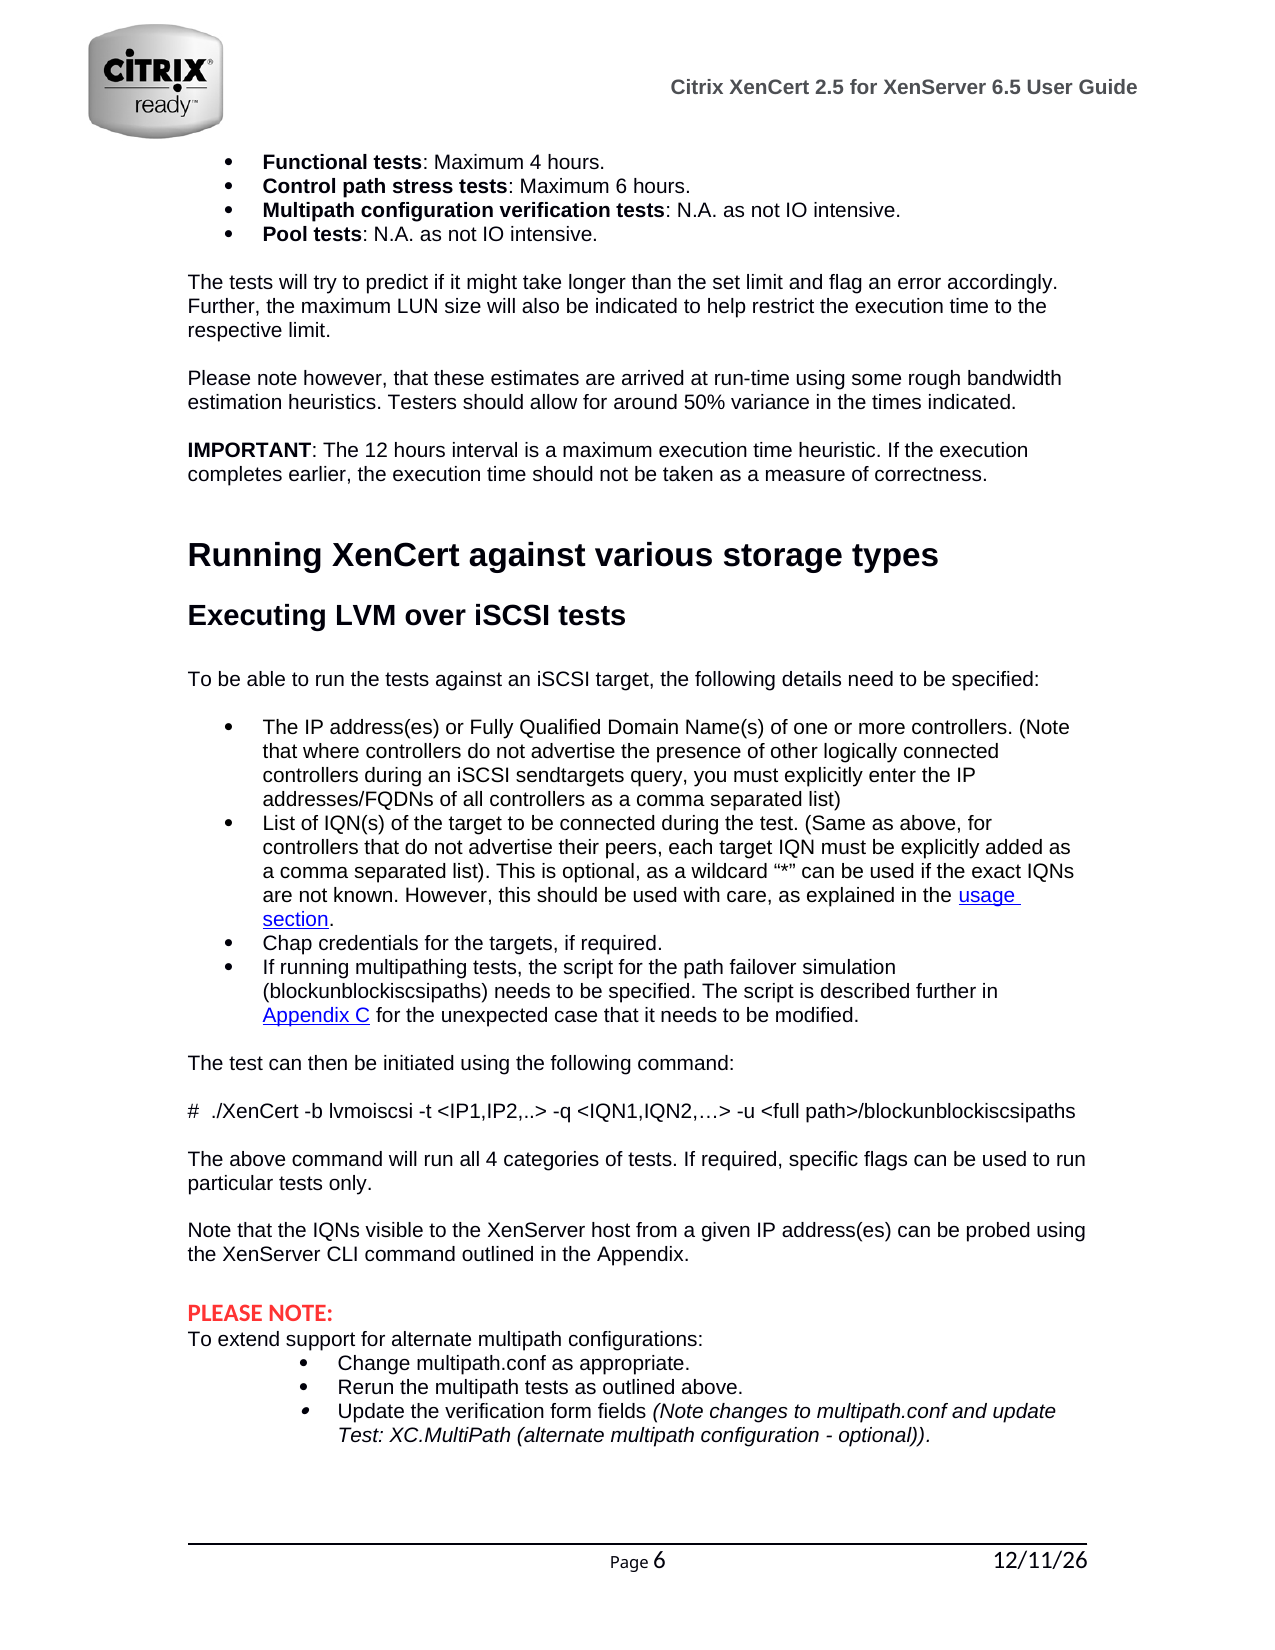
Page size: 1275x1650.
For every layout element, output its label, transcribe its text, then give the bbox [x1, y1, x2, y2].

text The test can then be initiated using the following command: [187, 1051, 1087, 1074]
text Note that the IQNs visible to the XenServer host from a given IP address(es) can be probed using the XenServer CLI command outlined in the Appendix. [187, 1218, 1087, 1266]
list Pool tests: N.A. as not IO intensive. [225, 222, 1087, 246]
text The above command will run all 4 categories of tests. If required, specific flags can be used to run particular tests only. [187, 1146, 1087, 1194]
text PLEASE NOTE: [187, 1297, 1087, 1327]
list If running multipathing tests, the script for the path failover simulation (blockunblockiscsipaths) needs to be specified. The script is described further in Appendix C for the unexpected case that it needs to be modified. [225, 954, 1087, 1027]
picture [76, 13, 235, 149]
subtitle Running XenCert against various storage types [187, 535, 1087, 573]
list Update the verification form fields (Note changes to multipath.conf and update Test: XC.MultiPath (alternate multipath configuration - optional)). [300, 1399, 1087, 1447]
list Change multipath.conf as appropriate. [300, 1351, 1087, 1375]
list Rerun the multipath tests as outlined above. [300, 1375, 1087, 1399]
list List of IQN(s) of the target to be connected during the test. (Same as above, for controllers that do not advertise their peers, each target IQN must be explicitly added as a comma separated list). This is optional, as a wildcard “*” can be used if the exact IQNs are not known. However, this should be used with care, as explained in the usage section. [225, 811, 1087, 931]
text Please note however, that these estimates are arrived at run-time using some rough bandwidth estimation heuristics. Testers should allow for around 50% variance in the times indicated. [187, 366, 1087, 414]
list Control path stress tests: Maximum 6 hours. [225, 174, 1087, 198]
subtitle Executing LVM over iSCSI tests [187, 598, 1087, 632]
list Chap credentials for the targets, if required. [225, 931, 1087, 954]
text # ./XenCert -b lvmoiscsi -t <IP1,IP2,..> -q <IQN1,IQN2,…> -u <full path>/blockunblockiscsipaths [187, 1098, 1087, 1122]
text IMPORTANT: The 12 hours interval is a maximum execution time heuristic. If the execution completes earlier, the execution time should not be taken as a measure of correctness. [187, 438, 1087, 486]
list The IP address(es) or Fully Qualified Domain Name(s) of one or more controllers. (Note that where controllers do not advertise the presence of other logically connected controllers during an iSCSI sendtargets query, you must explicitly enter the IP addresses/FQDNs of all controllers as a comma separated list) [225, 715, 1087, 811]
text To be able to run the tests against an iSCSI target, the following details need to be specified: [187, 667, 1087, 691]
text The tests will try to predict if it might take longer than the set limit and flag an error accordingly. Further, the maximum LUN size will also be indicated to help restrict the execution time to the respective limit. [187, 270, 1087, 342]
list Multipath configuration verification tests: N.A. as not IO intensive. [225, 198, 1087, 222]
list Functional tests: Maximum 4 hours. [225, 150, 1087, 174]
text To extend support for alternate multipath configurations: [187, 1327, 1087, 1351]
